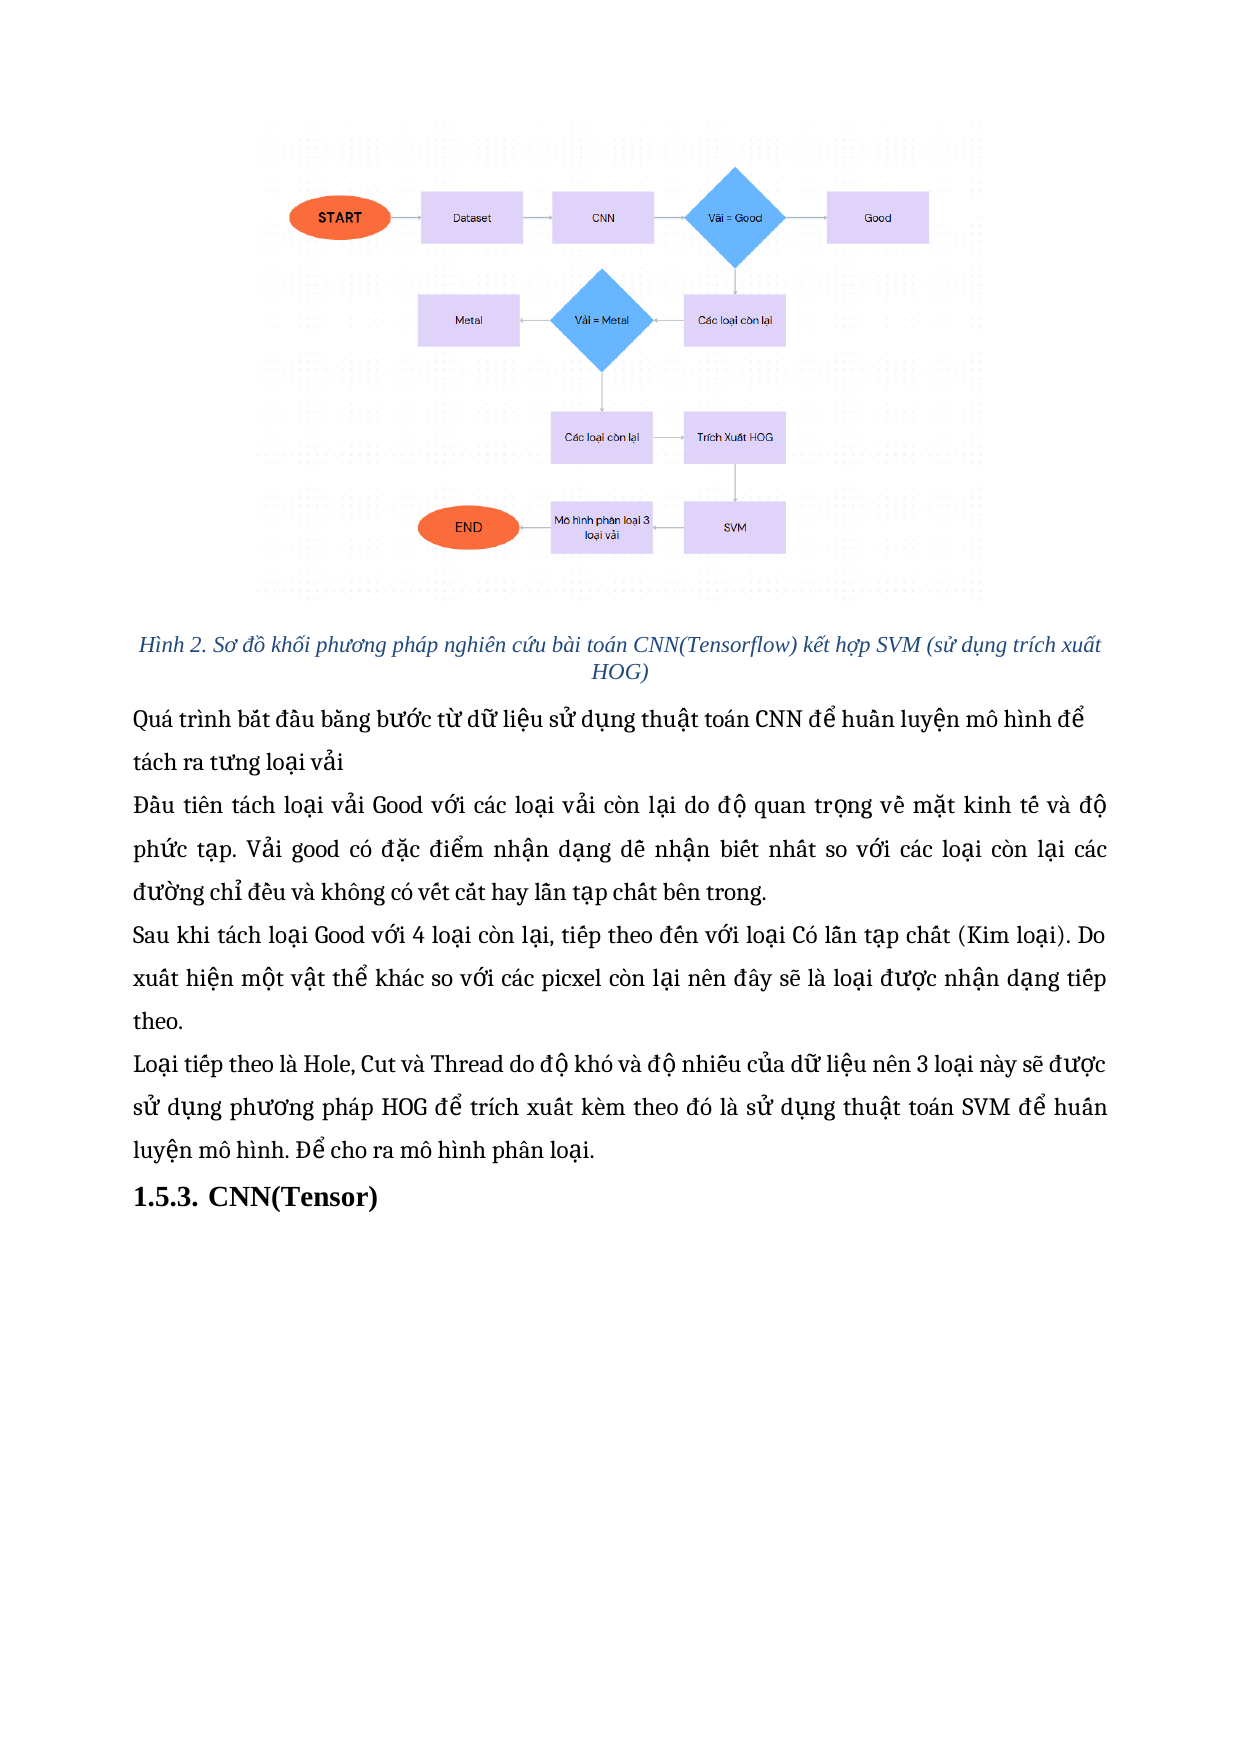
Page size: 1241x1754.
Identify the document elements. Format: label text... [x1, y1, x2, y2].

text Đầu tiên tách loại vải Good với các loại vải còn lại do độ quan trọng về mặt kinh tế và độ phức tạp. Vải good có đặc điểm nhận dạng dễ nhận biết nhất so với các loại còn lại các đường chỉ đều và không có vết cắt hay lẫn tạp chất bên trong. [133, 791, 1107, 906]
text Sau khi tách loại Good với 4 loại còn lại, tiếp theo đến với loại Có lẫn tạp chất (Kim loại). Do xuất hiện một vật thể khác so với các picxel còn lại nên đây sẽ là loại được nhận dạng tiếp theo. [133, 921, 1107, 1036]
subtitle CNN(Tensor) [133, 1179, 1107, 1213]
text Hình 2. Sơ đồ khối phương pháp nghiên cứu bài toán CNN(Tensorflow) kết hợp SVM (sử dụng trích xuất HOG) [133, 632, 1107, 684]
picture [252, 121, 988, 611]
text Loại tiếp theo là Hole, Cut và Thread do độ khó và độ nhiễu của dữ liệu nên 3 loại này sẽ được sử dụng phương pháp HOG để trích xuất kèm theo đó là sử dụng thuật toán SVM để huấn luyện mô hình. Để cho ra mô hình phân loại. [133, 1050, 1107, 1165]
text Quá trình bắt đầu bằng bước từ dữ liệu sử dụng thuật toán CNN để huần luyện mô hình để tách ra tưng loại vải [133, 705, 1093, 777]
